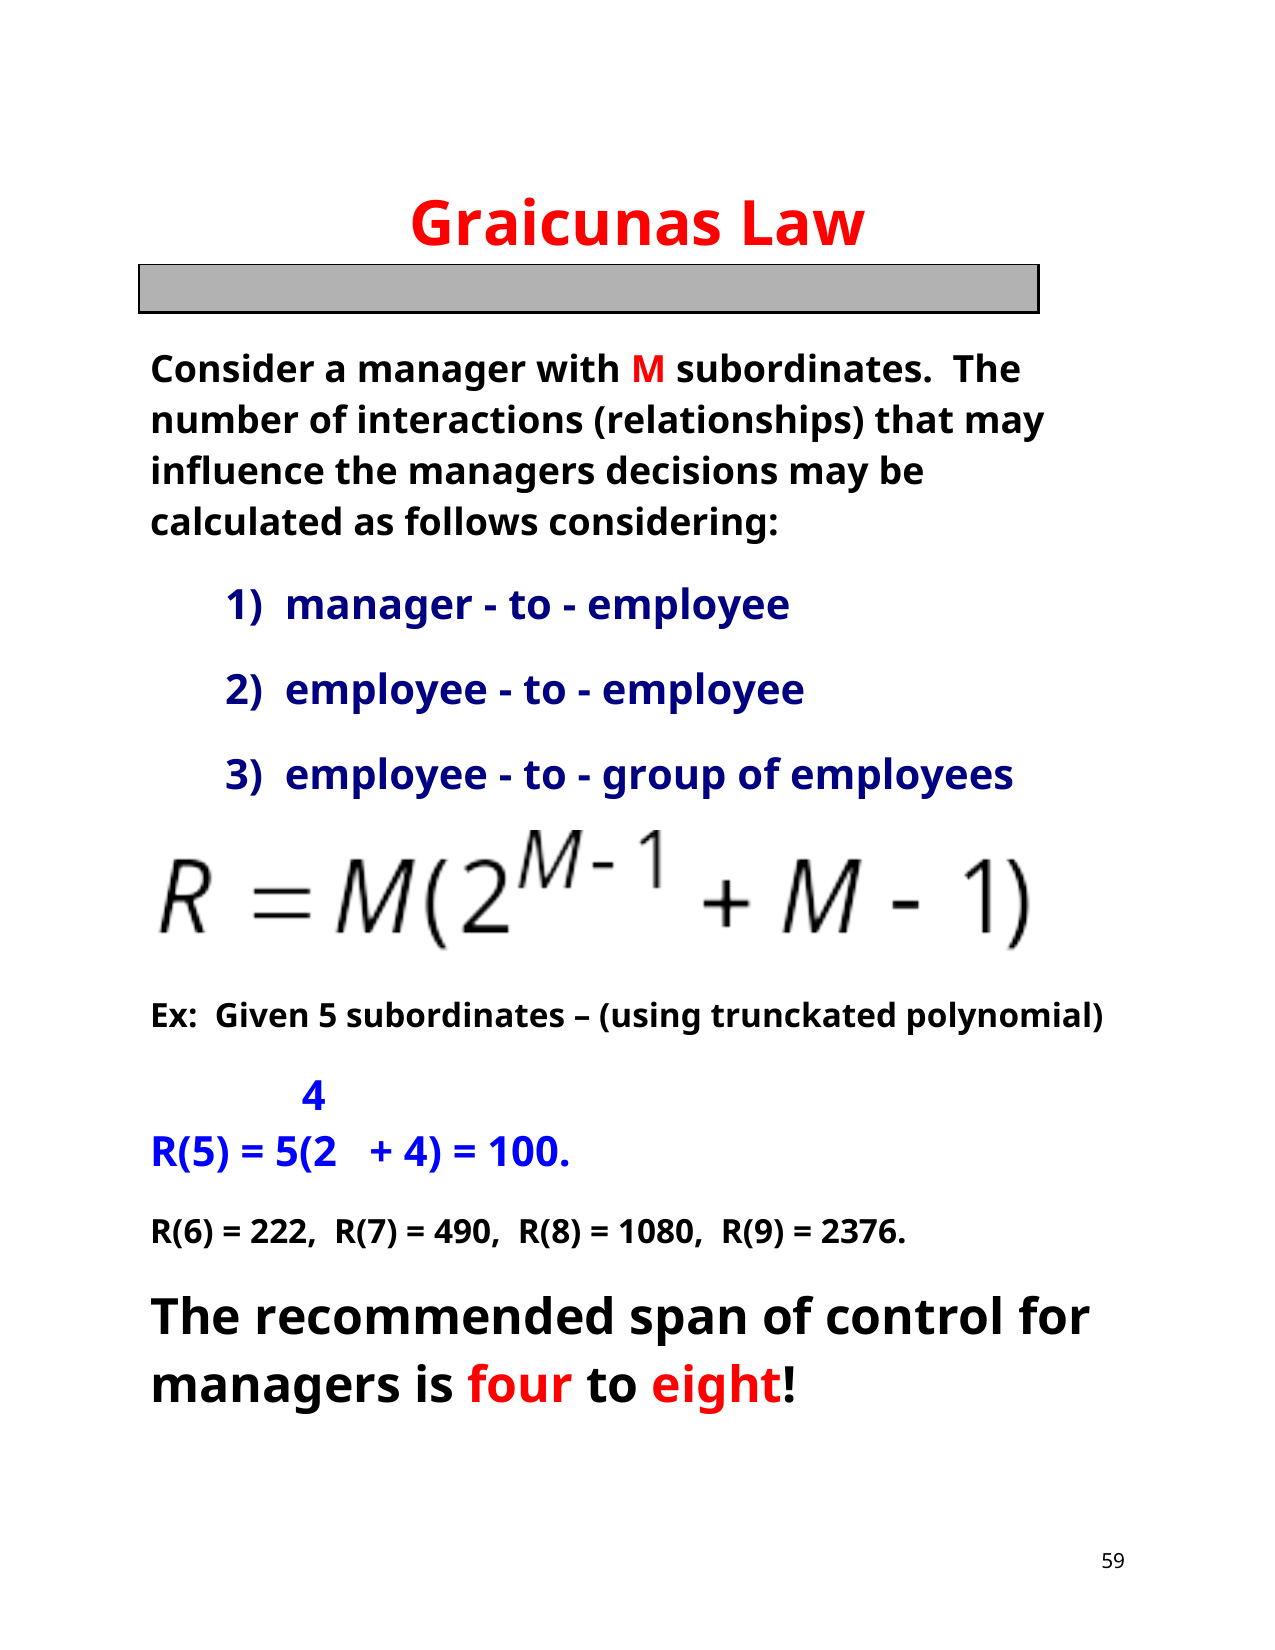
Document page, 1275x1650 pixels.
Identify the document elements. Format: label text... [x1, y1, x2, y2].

text Graicunas Law [150, 178, 1125, 263]
text R(5) = 5(2 + 4) = 100. [150, 1122, 1125, 1179]
table_header [140, 265, 1037, 311]
text 3) employee - to - group of employees [150, 745, 1125, 802]
text 1) manager - to - employee [150, 575, 1125, 631]
text 2) employee - to - employee [150, 660, 1125, 717]
text R(6) = 222, R(7) = 490, R(8) = 1080, R(9) = 2376. [150, 1207, 1125, 1253]
text The recommended span of control for managers is four to eight! [150, 1281, 1125, 1418]
text Consider a manager with M subordinates. The number of interactions (relationships) that may influence the managers decisions may be calculated as follows considering: [150, 342, 1125, 546]
text 4 [150, 1066, 1125, 1122]
text Ex: Given 5 subordinates – (using trunckated polynomial) [150, 992, 1125, 1037]
